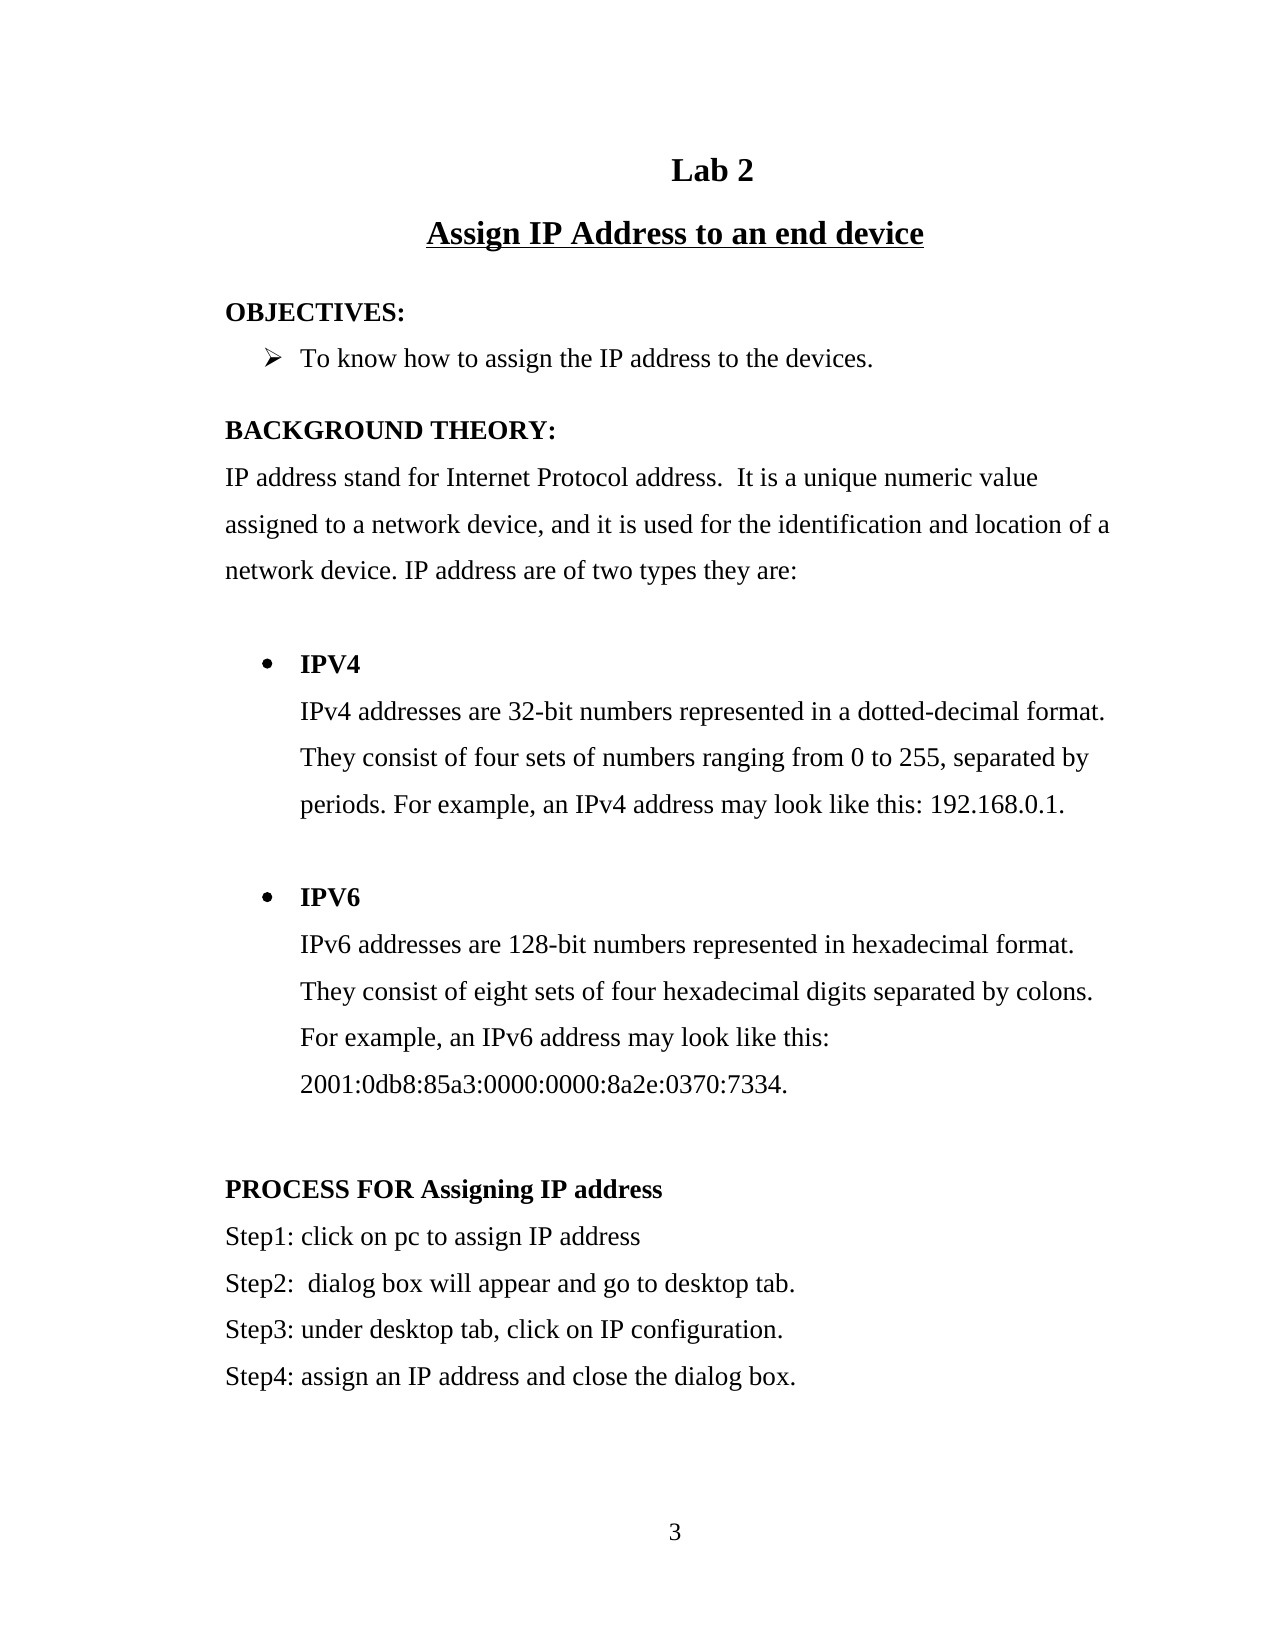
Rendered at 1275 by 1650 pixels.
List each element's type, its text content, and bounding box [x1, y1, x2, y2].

text Lab 2 [225, 150, 1125, 188]
text BACKGROUND THEORY: [225, 414, 1125, 446]
list IPv6 addresses are 128-bit numbers represented in hexadecimal format. They consist of eight sets of four hexadecimal digits separated by colons. For example, an IPv6 address may look like this: 2001:0db8:85a3:0000:0000:8a2e:0370:7334. [300, 928, 1125, 1099]
text OBJECTIVES: [225, 296, 1125, 327]
list IPV6 [262, 881, 1125, 912]
subtitle Assign IP Address to an end device [225, 213, 1125, 252]
text Step2: dialog box will appear and go to desktop tab. [225, 1267, 1125, 1298]
text PROCESS FOR Assigning IP address [225, 1173, 1125, 1204]
text Step3: under desktop tab, click on IP configuration. [225, 1313, 1125, 1344]
list IPv4 addresses are 32-bit numbers represented in a dotted-decimal format. They consist of four sets of numbers ranging from 0 to 255, separated by periods. For example, an IPv4 address may look like this: 192.168.0.1. [300, 694, 1125, 819]
text Step1: click on pc to assign IP address [225, 1220, 1125, 1251]
list IPV4 [262, 648, 1125, 679]
text IP address stand for Internet Protocol address. It is a unique numeric value assigned to a network device, and it is used for the identification and location of a network device. IP address are of two types they are: [225, 461, 1125, 586]
text Step4: assign an IP address and close the dialog box. [225, 1360, 1125, 1391]
list To know how to assign the IP address to the devices. [262, 342, 1125, 374]
